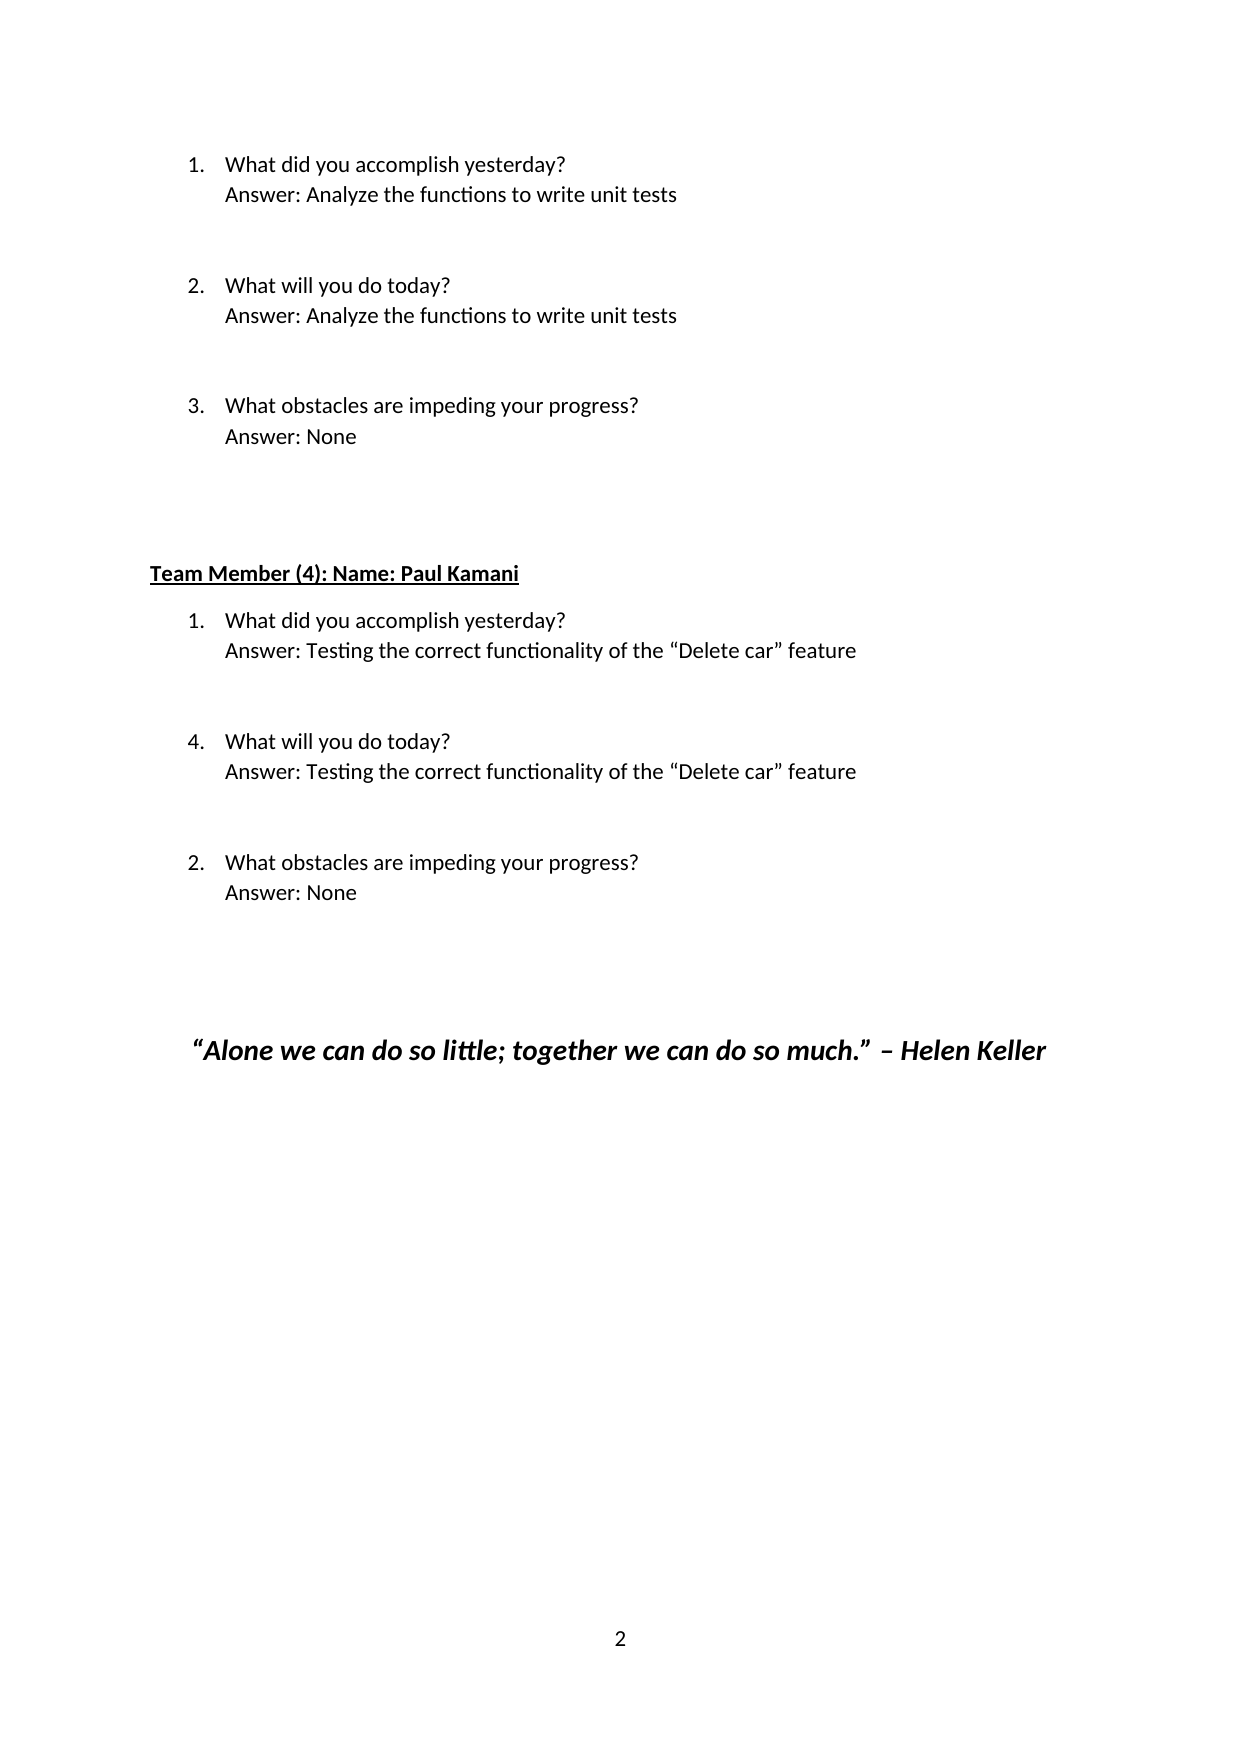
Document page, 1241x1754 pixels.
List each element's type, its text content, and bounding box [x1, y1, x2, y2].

list Answer: Testing the correct functionality of the “Delete car” feature [225, 757, 1090, 785]
list Answer: Analyze the functions to write unit tests [225, 180, 1090, 208]
list Answer: Testing the correct functionality of the “Delete car” feature [225, 636, 1090, 664]
text Team Member (4): Name: Paul Kamani [150, 559, 1090, 587]
list What did you accomplish yesterday? [187, 606, 1090, 634]
list What obstacles are impeding your progress? [187, 848, 1090, 876]
list What will you do today? [187, 727, 1090, 755]
list Answer: Analyze the functions to write unit tests [225, 301, 1090, 329]
list What will you do today? [187, 271, 1090, 299]
list Answer: None [225, 422, 1090, 450]
list What obstacles are impeding your progress? [187, 392, 1090, 420]
text “Alone we can do so little; together we can do so much.” – Helen Keller [150, 1032, 1090, 1068]
list Answer: None [225, 878, 1090, 906]
list What did you accomplish yesterday? [187, 150, 1090, 178]
